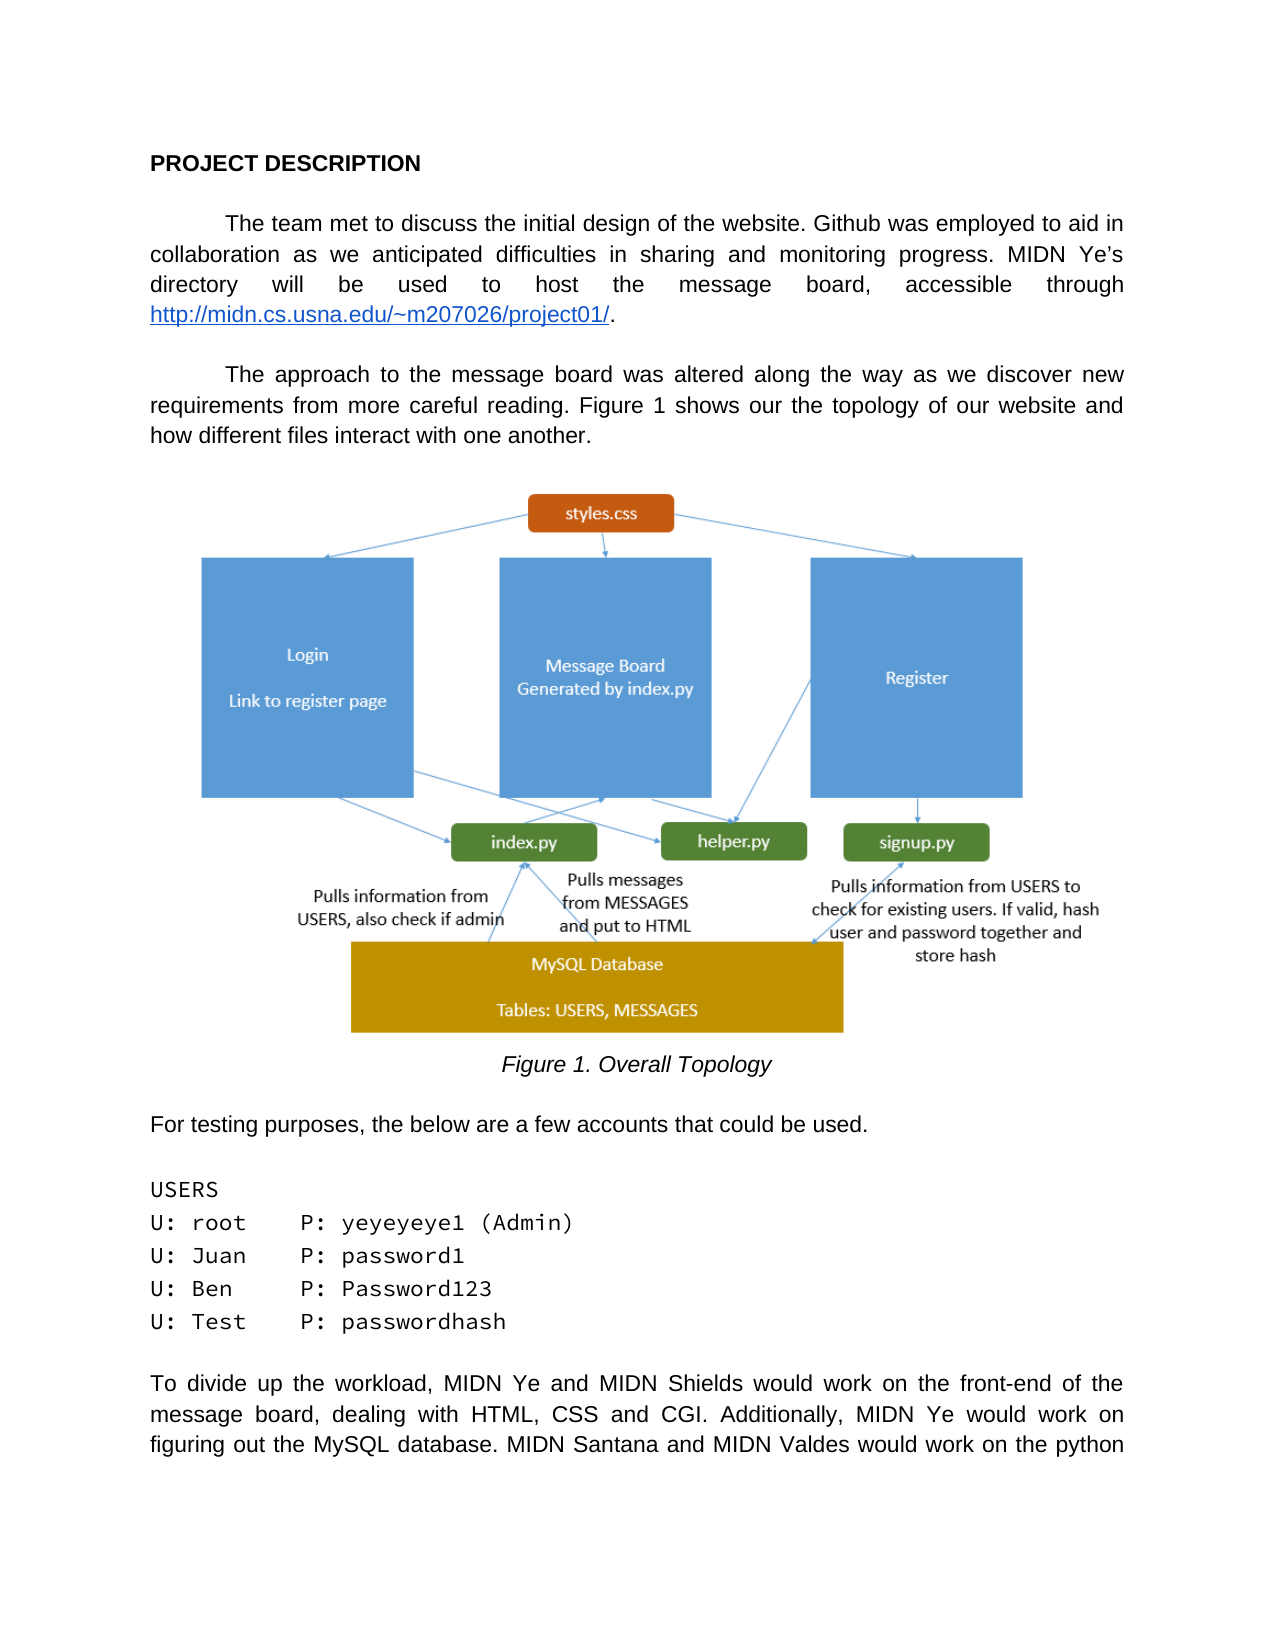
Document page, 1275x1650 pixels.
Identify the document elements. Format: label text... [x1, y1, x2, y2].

text USERS [150, 1174, 1125, 1203]
text U: Juan P: password1 [150, 1241, 1125, 1269]
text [150, 1370, 1125, 1457]
picture [150, 482, 1125, 1047]
text Figure 1. Overall Topology [150, 1051, 1125, 1077]
text U: Ben P: Password123 [150, 1274, 1125, 1303]
text U: root P: yeyeyeye1 (Admin) [150, 1208, 1125, 1236]
text PROJECT DESCRIPTION [150, 150, 1125, 176]
text The team met to discuss the initial design of the website. Github was employed to aid in collaboration as we anticipated difficulties in sharing and monitoring progress. MIDN Ye’s directory will be used to host the message board, accessible through http://midn.cs.usna.edu/~m207026/project01/. [150, 210, 1125, 327]
text The approach to the message board was altered along the way as we discover new requirements from more careful reading. Figure 1 shows our the topology of our website and how different files interact with one another. [150, 361, 1125, 448]
text U: Test P: passwordhash [150, 1307, 1125, 1336]
text For testing purposes, the below are a few accounts that could be used. [150, 1111, 1125, 1137]
